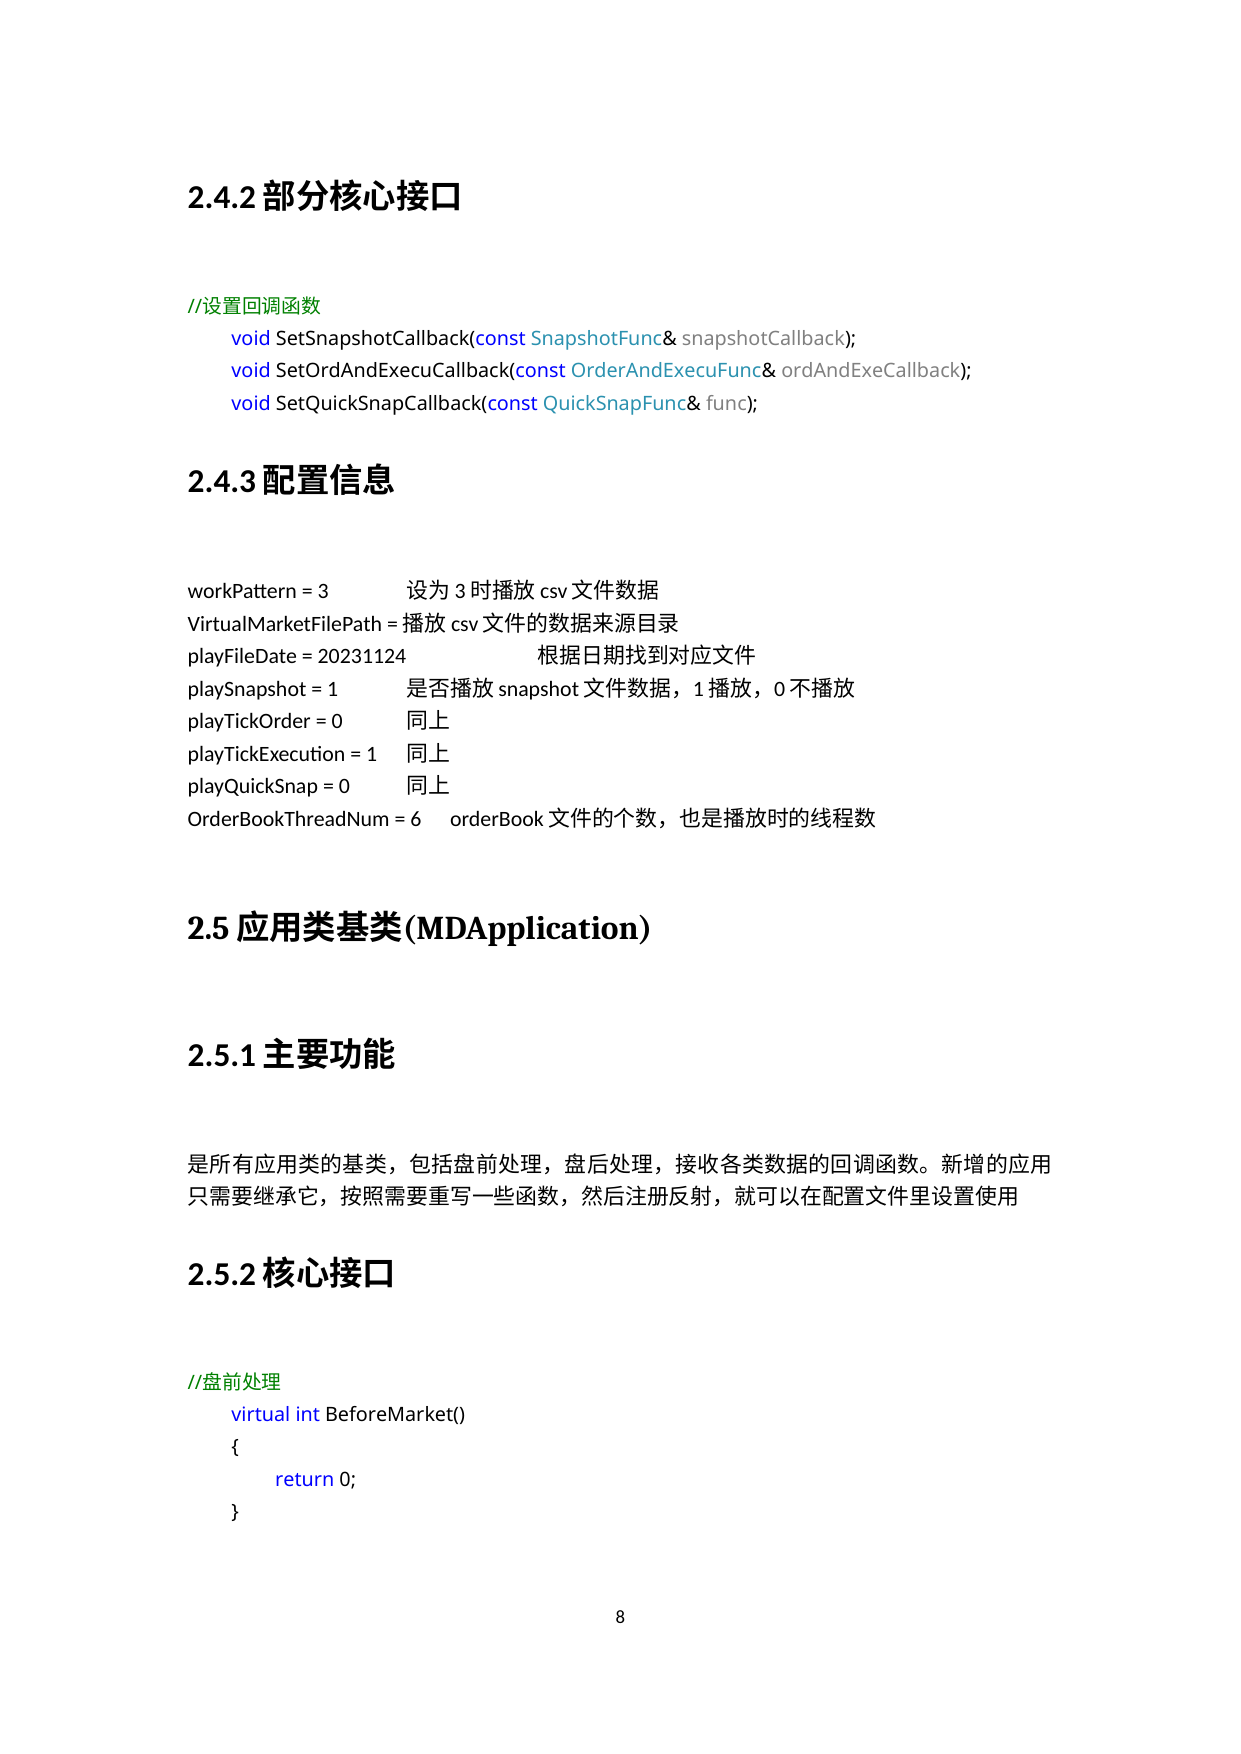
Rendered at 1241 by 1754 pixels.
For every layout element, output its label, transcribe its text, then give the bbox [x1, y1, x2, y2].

text playTickExecution = 1 同上 [187, 735, 1053, 768]
text return 0; [187, 1462, 1053, 1495]
text void SetOrdAndExecuCallback(const OrderAndExecuFunc& ordAndExeCallback); [187, 354, 1053, 386]
text void SetQuickSnapCallback(const QuickSnapFunc& func); [187, 386, 1053, 419]
text 是所有应用类的基类，包括盘前处理，盘后处理，接收各类数据的回调函数。新增的应用只需要继承它，按照需要重写一些函数，然后注册反射，就可以在配置文件里设置使用 [187, 1146, 1053, 1211]
subtitle 2.5.1主要功能 [187, 1019, 1053, 1084]
subtitle 2.5应用类基类(MDApplication) [187, 892, 1053, 957]
text } [187, 1495, 1053, 1527]
text //盘前处理 [187, 1365, 1053, 1397]
text virtual int BeforeMarket() [187, 1397, 1053, 1430]
text workPattern = 3 设为3时播放csv文件数据 [187, 573, 1053, 605]
text playQuickSnap = 0 同上 [187, 768, 1053, 800]
text playSnapshot = 1 是否播放snapshot文件数据，1播放，0不播放 [187, 670, 1053, 703]
text playFileDate = 20231124 根据日期找到对应文件 [187, 638, 1053, 670]
text void SetSnapshotCallback(const SnapshotFunc& snapshotCallback); [187, 321, 1053, 354]
subtitle 2.4.3配置信息 [187, 446, 1053, 511]
text playTickOrder = 0 同上 [187, 703, 1053, 735]
text //设置回调函数 [187, 289, 1053, 321]
text VirtualMarketFilePath = 播放csv文件的数据来源目录 [187, 605, 1053, 638]
subtitle 2.5.2核心接口 [187, 1238, 1053, 1303]
subtitle 2.4.2部分核心接口 [187, 162, 1053, 227]
text OrderBookThreadNum = 6 orderBook文件的个数，也是播放时的线程数 [187, 800, 1053, 833]
text { [187, 1430, 1053, 1462]
